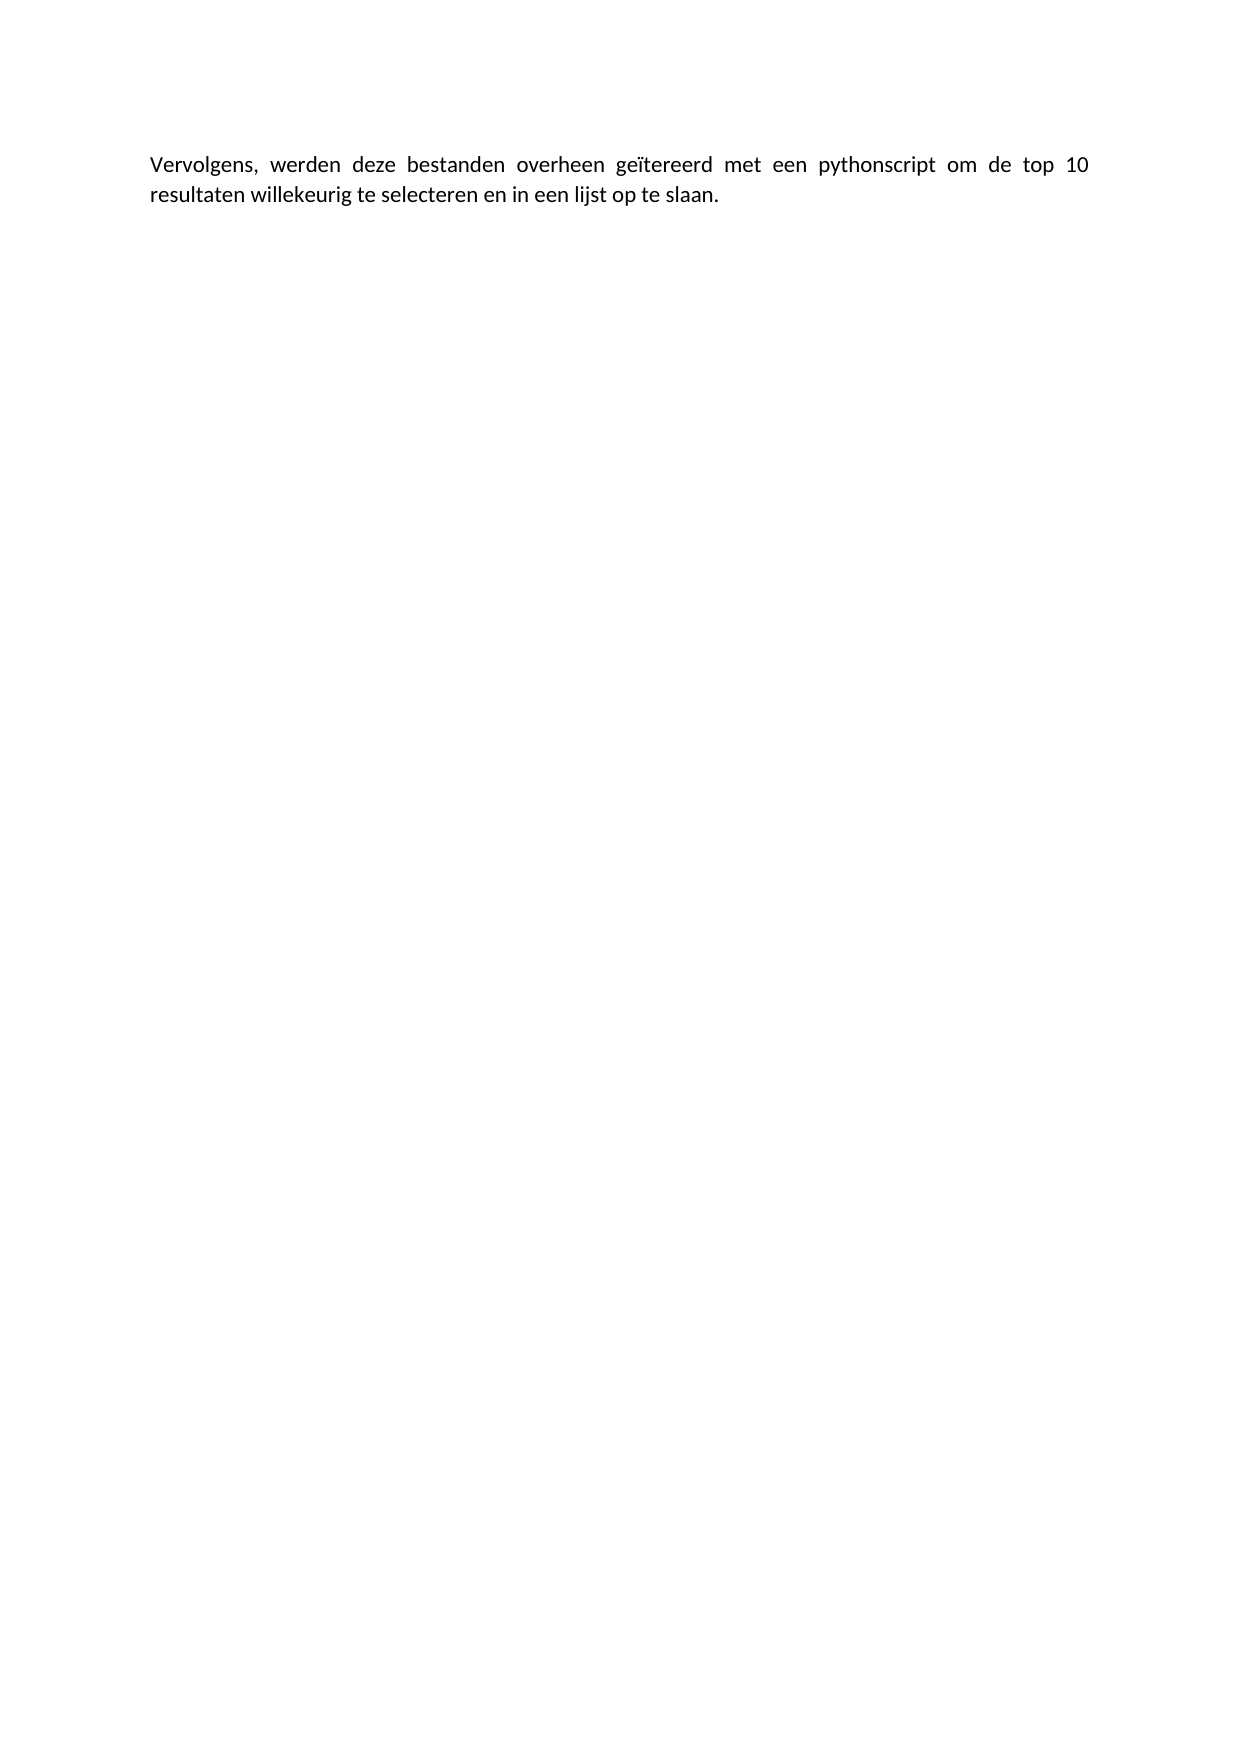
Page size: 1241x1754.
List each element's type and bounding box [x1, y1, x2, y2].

text [150, 150, 1090, 208]
